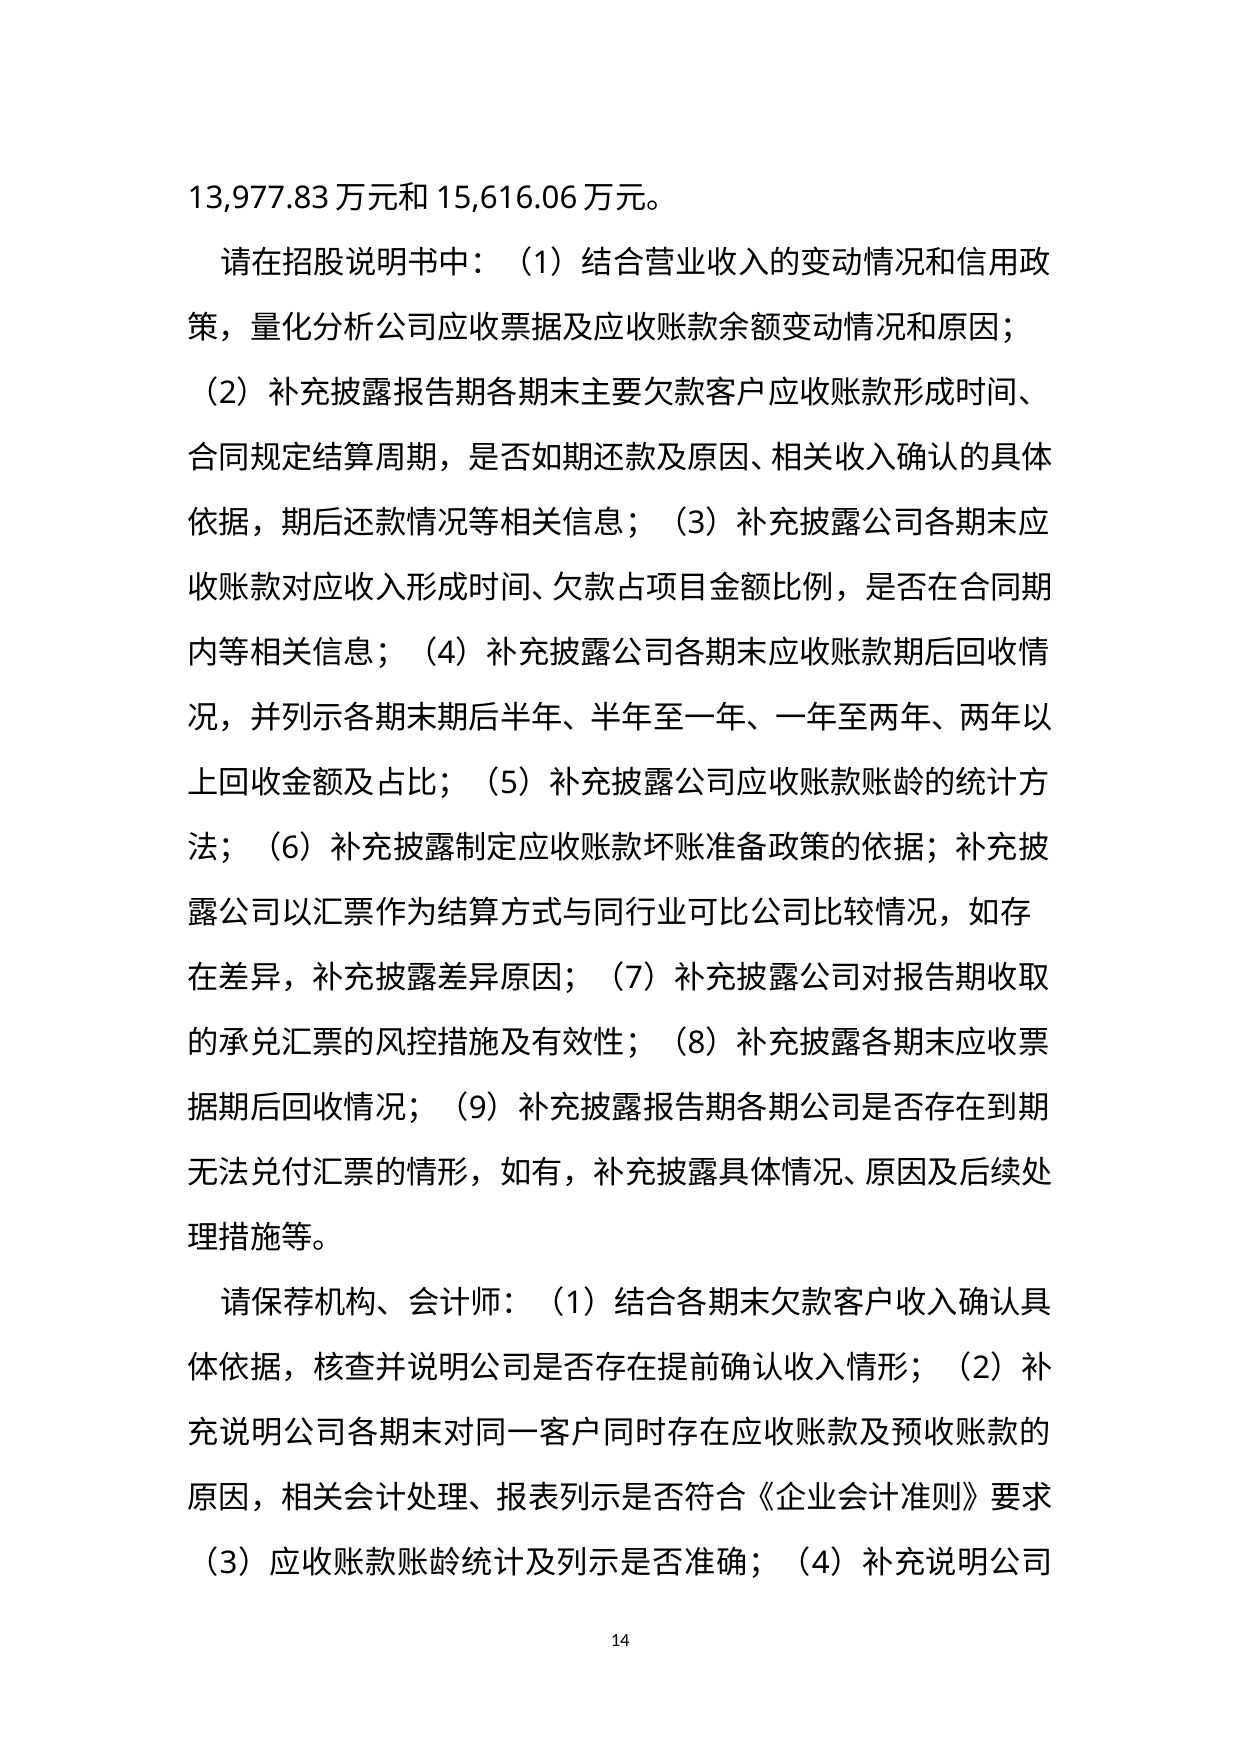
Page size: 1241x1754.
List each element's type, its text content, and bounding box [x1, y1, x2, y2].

text 请在招股说明书中：（1）结合营业收入的变动情况和信用政策，量化分析公司应收票据及应收账款余额变动情况和原因；（2）补充披露报告期各期末主要欠款客户应收账款形成时间、合同规定结算周期，是否如期还款及原因、相关收入确认的具体依据，期后还款情况等相关信息；（3）补充披露公司各期末应收账款对应收入形成时间、欠款占项目金额比例，是否在合同期内等相关信息；（4）补充披露公司各期末应收账款期后回收情况，并列示各期末期后半年、半年至一年、一年至两年、两年以上回收金额及占比；（5）补充披露公司应收账款账龄的统计方法；（6）补充披露制定应收账款坏账准备政策的依据；补充披露公司以汇票作为结算方式与同行业可比公司比较情况，如存在差异，补充披露差异原因；（7）补充披露公司对报告期收取的承兑汇票的风控措施及有效性；（8）补充披露各期末应收票据期后回收情况；（9）补充披露报告期各期公司是否存在到期无法兑付汇票的情形，如有，补充披露具体情况、原因及后续处理措施等。 [187, 552, 1053, 1592]
list 根据招股说明书披露，报告期各期末，公司应收票据及应收账款余额分别为4,550.60万元、8,120.25万元、17,200.90万元、16,207.26万元。其中，应收票据余额分别为1,104.09万元、2,055.88万元、3,223.07万元和591.21万元，应收账款账面价值分别为3,446.51万元、6,064.37万元、13,977.83万元和15,616.06万元。 [187, 162, 1053, 552]
